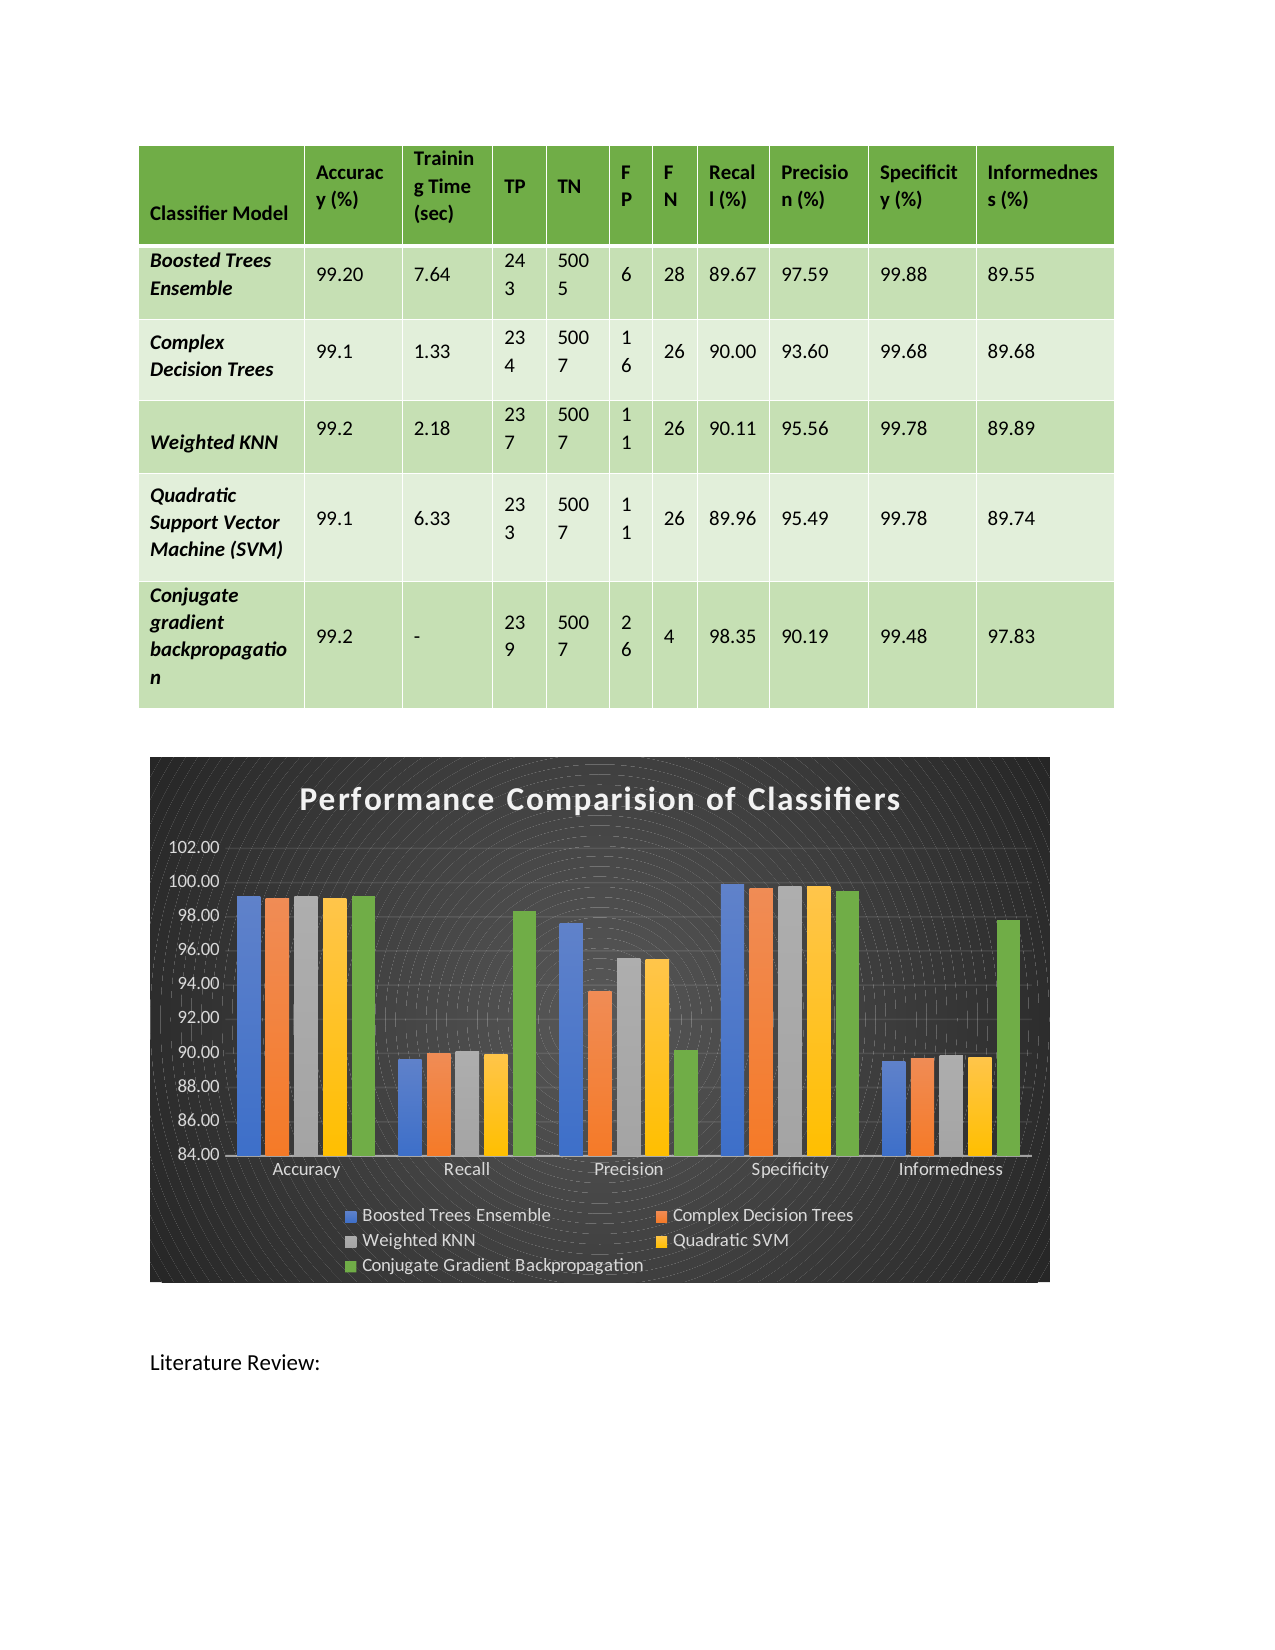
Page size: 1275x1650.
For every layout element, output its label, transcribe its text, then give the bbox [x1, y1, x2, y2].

table_cell Boosted Trees Ensemble [139, 248, 304, 319]
table_cell 99.68 [869, 320, 976, 400]
table_cell Quadratic Support Vector Machine (SVM) [139, 474, 304, 581]
table_cell 89.96 [698, 474, 769, 581]
table_cell 11 [610, 401, 652, 473]
table_cell 97.83 [977, 582, 1114, 708]
table_cell 90.00 [698, 320, 769, 400]
table_header Informedness (%) [977, 146, 1114, 244]
table_cell 5005 [547, 248, 609, 319]
table_cell 89.55 [977, 248, 1114, 319]
table_cell 234 [493, 320, 546, 400]
table_cell Weighted KNN [139, 401, 304, 473]
table_cell 95.49 [770, 474, 868, 581]
table_cell 93.60 [770, 320, 868, 400]
table_cell 26 [653, 401, 697, 473]
table_cell 28 [653, 248, 697, 319]
table_cell 99.20 [305, 248, 402, 319]
table_cell 6.33 [403, 474, 492, 581]
table_cell 239 [493, 582, 546, 708]
table_cell 5007 [547, 401, 609, 473]
table_cell 99.88 [869, 248, 976, 319]
table_cell 89.67 [698, 248, 769, 319]
table_cell 4 [653, 582, 697, 708]
table_header Classifier Model [139, 146, 304, 244]
table_cell 11 [610, 474, 652, 581]
table_cell 5007 [547, 582, 609, 708]
table_header FN [653, 146, 697, 244]
table_cell 233 [493, 474, 546, 581]
table_cell 99.1 [305, 320, 402, 400]
table_cell 99.1 [305, 474, 402, 581]
table_header TN [547, 146, 609, 244]
table_cell 89.68 [977, 320, 1114, 400]
table_cell 243 [493, 248, 546, 319]
table_header Precision (%) [770, 146, 868, 244]
table_cell 26 [653, 474, 697, 581]
table_cell 99.78 [869, 401, 976, 473]
table_cell Complex Decision Trees [139, 320, 304, 400]
table_cell 26 [653, 320, 697, 400]
table_cell 1.33 [403, 320, 492, 400]
table_cell 99.48 [869, 582, 976, 708]
table_cell - [403, 582, 492, 708]
table_header Training Time (sec) [403, 146, 492, 244]
table_cell 99.2 [305, 401, 402, 473]
text Literature Review: [150, 1348, 1125, 1376]
table_cell 26 [610, 582, 652, 708]
table_cell 6 [610, 248, 652, 319]
table_cell 16 [610, 320, 652, 400]
table_cell 99.2 [305, 582, 402, 708]
table_cell 89.74 [977, 474, 1114, 581]
table_cell 90.11 [698, 401, 769, 473]
table_header Recall (%) [698, 146, 769, 244]
table_cell 99.78 [869, 474, 976, 581]
table_cell 2.18 [403, 401, 492, 473]
table_cell 237 [493, 401, 546, 473]
table_header Specificity (%) [869, 146, 976, 244]
table_header TP [493, 146, 546, 244]
table_cell 7.64 [403, 248, 492, 319]
table_cell 98.35 [698, 582, 769, 708]
table_header Accuracy (%) [305, 146, 402, 244]
table_cell 5007 [547, 474, 609, 581]
table_cell 89.89 [977, 401, 1114, 473]
table_header FP [610, 146, 652, 244]
table_cell 95.56 [770, 401, 868, 473]
table_cell 97.59 [770, 248, 868, 319]
table_cell 5007 [547, 320, 609, 400]
table_cell Conjugate gradient backpropagation [139, 582, 304, 708]
table_cell 90.19 [770, 582, 868, 708]
